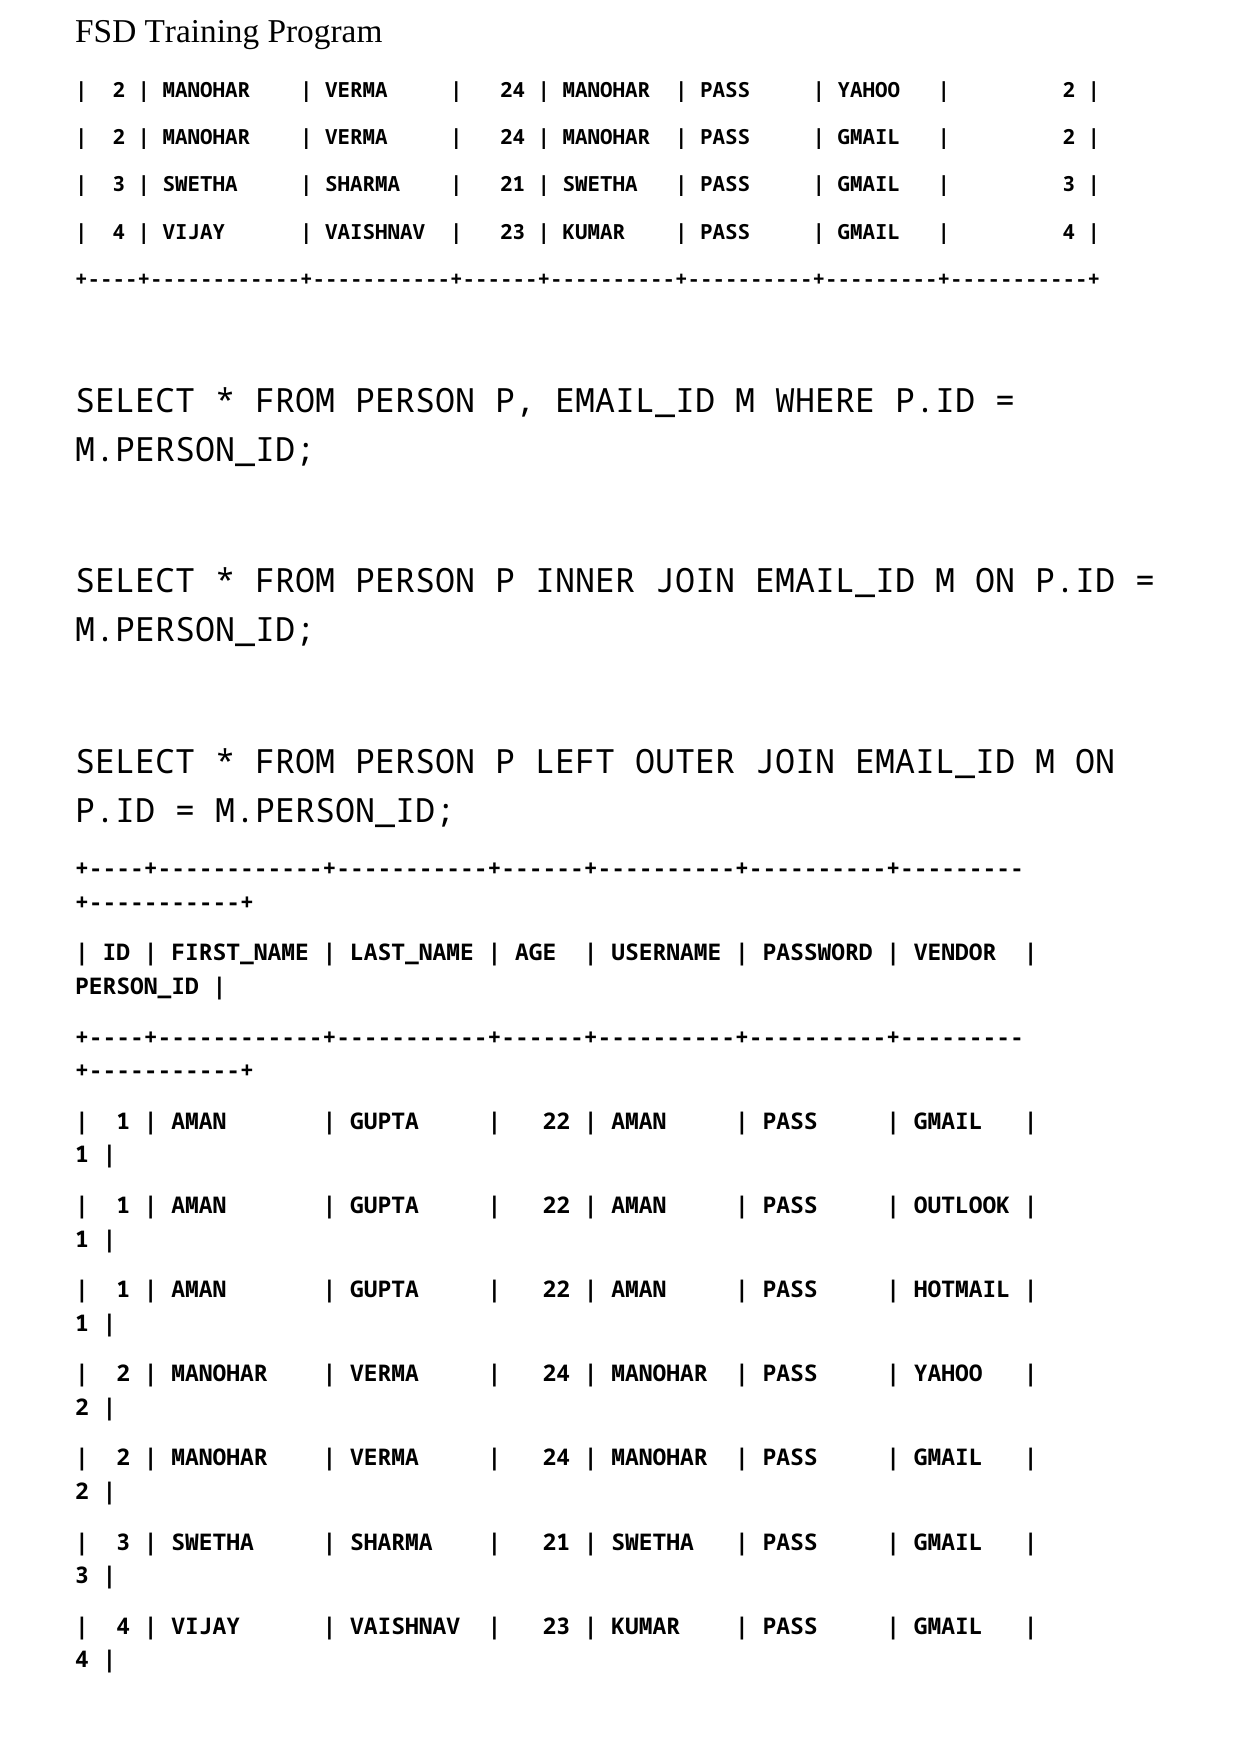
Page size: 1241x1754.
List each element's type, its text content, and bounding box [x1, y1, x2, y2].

text +----+------------+-----------+------+----------+----------+---------+-----------+ [75, 264, 1165, 293]
text | 3 | SWETHA | SHARMA | 21 | SWETHA | PASS | GMAIL | 3 | [75, 1525, 1165, 1590]
text | 4 | VIJAY | VAISHNAV | 23 | KUMAR | PASS | GMAIL | 4 | [75, 217, 1165, 245]
text | 2 | MANOHAR | VERMA | 24 | MANOHAR | PASS | GMAIL | 2 | [75, 122, 1165, 151]
text | 3 | SWETHA | SHARMA | 21 | SWETHA | PASS | GMAIL | 3 | [75, 169, 1165, 198]
text | 2 | MANOHAR | VERMA | 24 | MANOHAR | PASS | YAHOO | 2 | [75, 75, 1165, 103]
text | 1 | AMAN | GUPTA | 22 | AMAN | PASS | HOTMAIL | 1 | [75, 1273, 1165, 1338]
text +----+------------+-----------+------+----------+----------+---------+-----------+ [75, 852, 1165, 917]
text | ID | FIRST_NAME | LAST_NAME | AGE | USERNAME | PASSWORD | VENDOR | PERSON_ID | [75, 936, 1165, 1001]
text | 1 | AMAN | GUPTA | 22 | AMAN | PASS | OUTLOOK | 1 | [75, 1189, 1165, 1254]
text +----+------------+-----------+------+----------+----------+---------+-----------+ [75, 1020, 1165, 1085]
text | 2 | MANOHAR | VERMA | 24 | MANOHAR | PASS | GMAIL | 2 | [75, 1441, 1165, 1506]
text SELECT * FROM PERSON P LEFT OUTER JOIN EMAIL_ID M ON P.ID = M.PERSON_ID; [75, 737, 1165, 832]
text SELECT * FROM PERSON P, EMAIL_ID M WHERE P.ID = M.PERSON_ID; [75, 377, 1165, 471]
text | 4 | VIJAY | VAISHNAV | 23 | KUMAR | PASS | GMAIL | 4 | [75, 1609, 1165, 1674]
text | 2 | MANOHAR | VERMA | 24 | MANOHAR | PASS | YAHOO | 2 | [75, 1357, 1165, 1422]
text | 1 | AMAN | GUPTA | 22 | AMAN | PASS | GMAIL | 1 | [75, 1104, 1165, 1169]
text SELECT * FROM PERSON P INNER JOIN EMAIL_ID M ON P.ID = M.PERSON_ID; [75, 557, 1165, 652]
